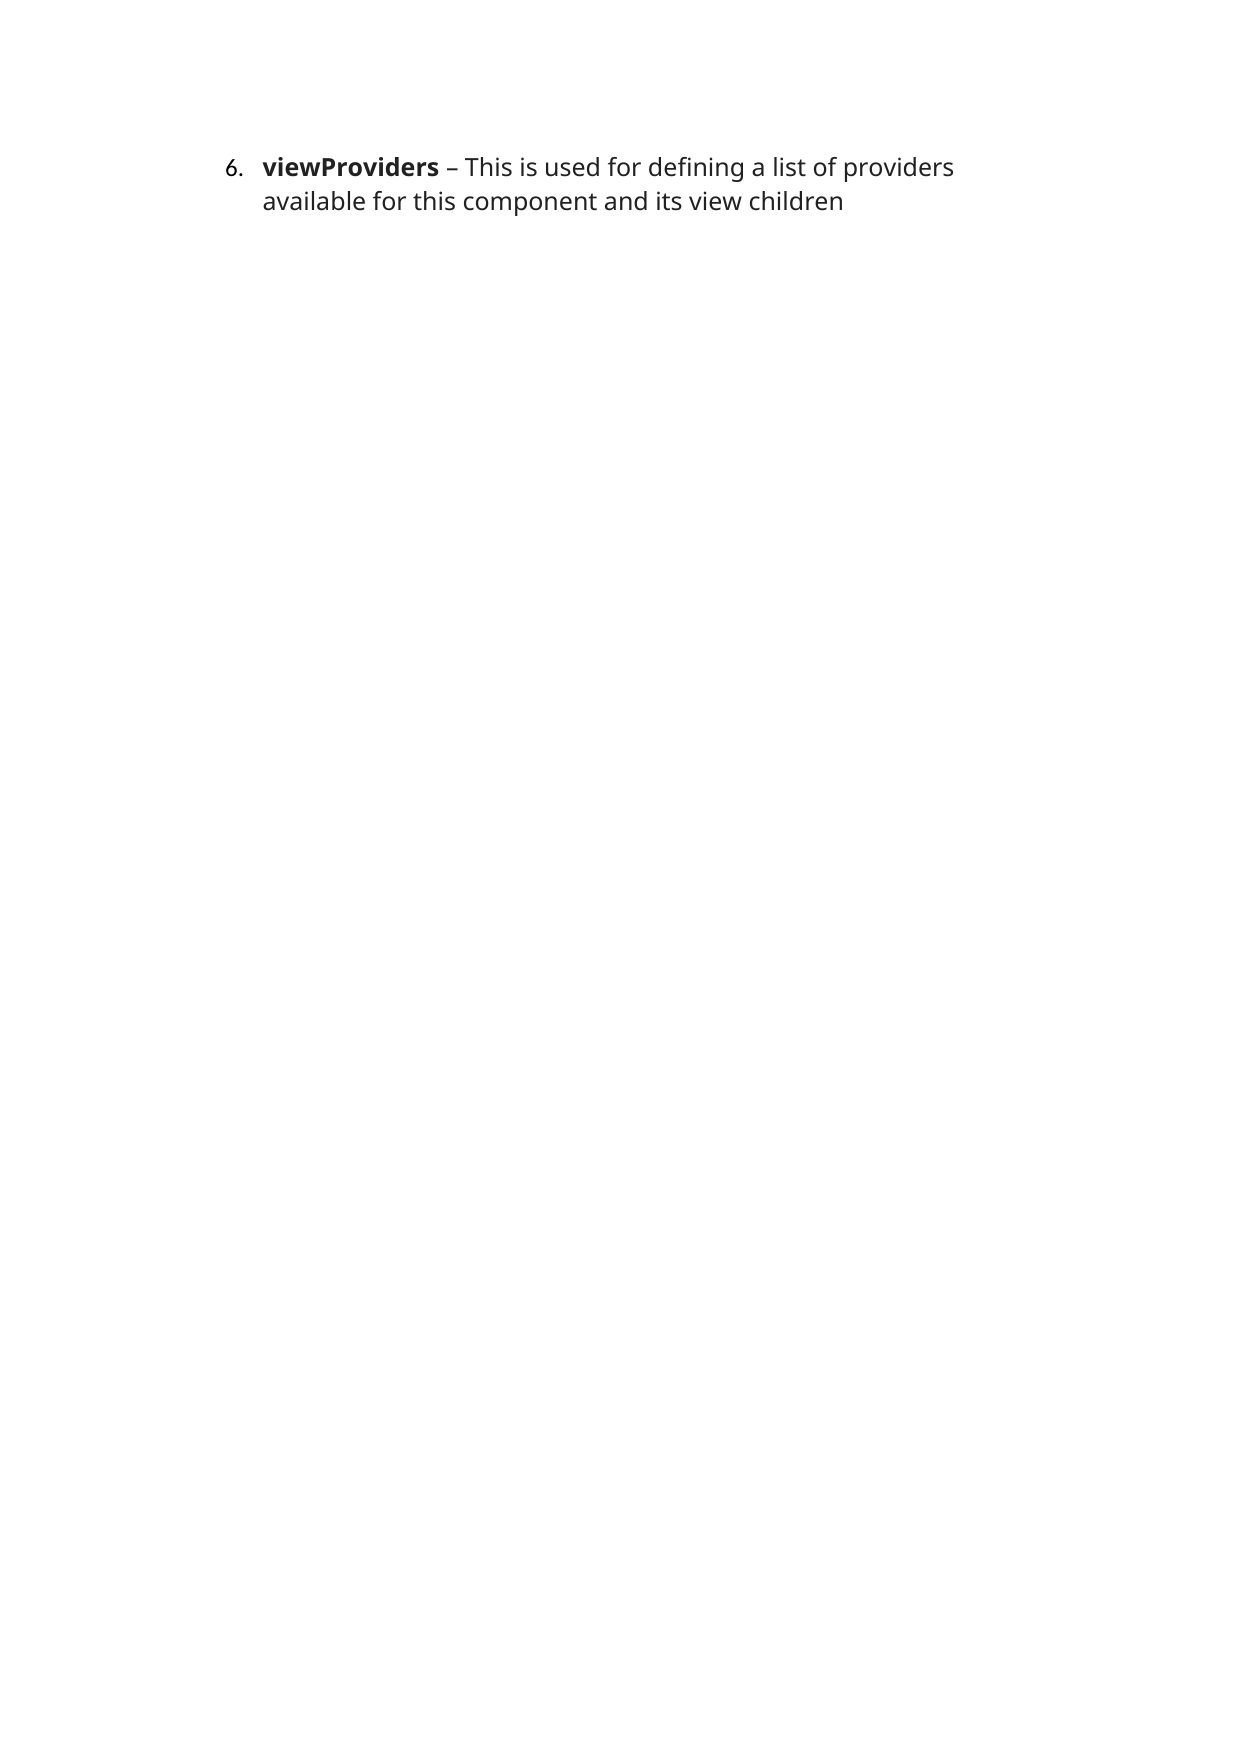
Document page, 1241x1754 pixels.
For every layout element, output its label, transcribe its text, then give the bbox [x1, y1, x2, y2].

list viewProviders – This is used for defining a list of providers available for this component and its view children [844, 150, 1053, 218]
